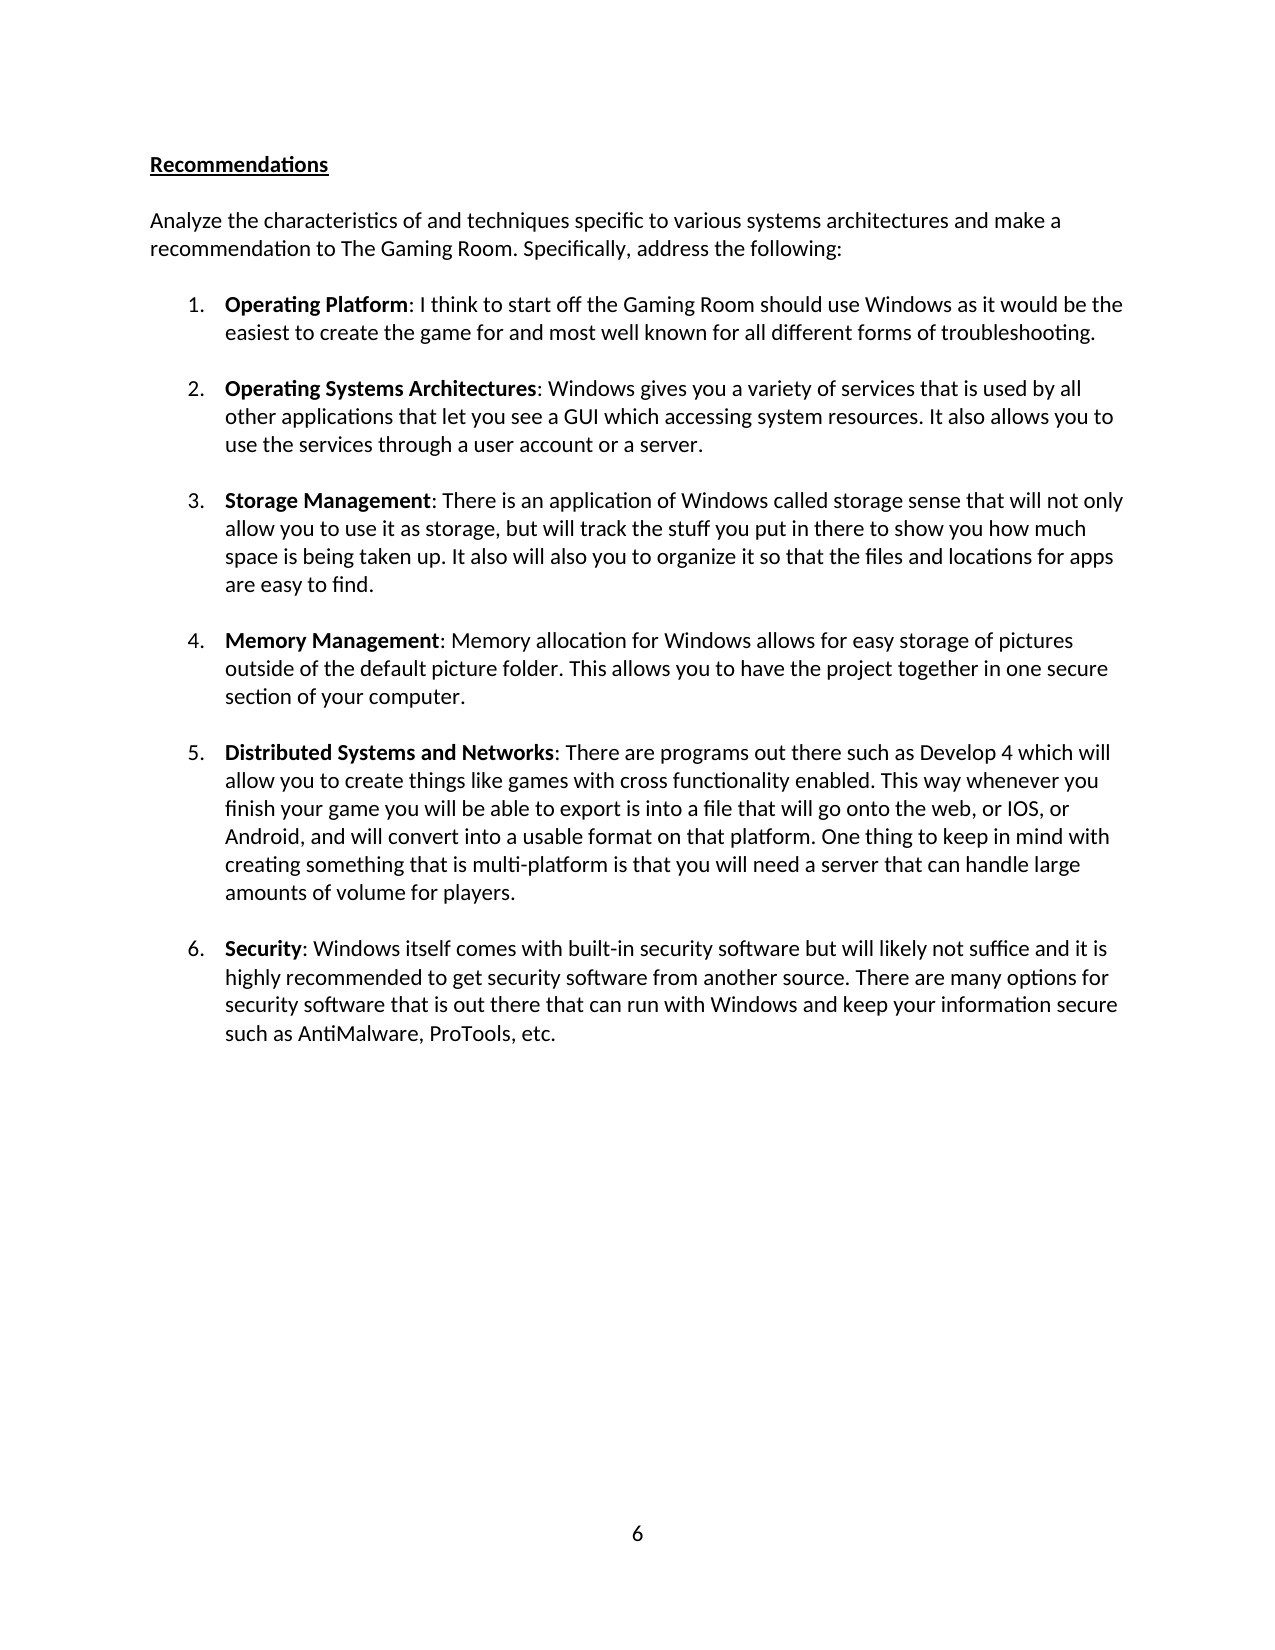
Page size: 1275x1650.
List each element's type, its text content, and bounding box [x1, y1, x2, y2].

subtitle Recommendations [150, 150, 1125, 178]
list Storage Management: There is an application of Windows called storage sense that will not only allow you to use it as storage, but will track the stuff you put in there to show you how much space is being taken up. It also will also you to organize it so that the files and locations for apps are easy to find. [187, 486, 1125, 598]
list Security: Windows itself comes with built-in security software but will likely not suffice and it is highly recommended to get security software from another source. There are many options for security software that is out there that can run with Windows and keep your information secure such as AntiMalware, ProTools, etc. [187, 934, 1125, 1047]
text Analyze the characteristics of and techniques specific to various systems architectures and make a recommendation to The Gaming Room. Specifically, address the following: [150, 206, 1125, 262]
list Operating Platform: I think to start off the Gaming Room should use Windows as it would be the easiest to create the game for and most well known for all different forms of troubleshooting. [187, 290, 1125, 346]
list Memory Management: Memory allocation for Windows allows for easy storage of pictures outside of the default picture folder. This allows you to have the project together in one secure section of your computer. [187, 626, 1125, 710]
list Distributed Systems and Networks: There are programs out there such as Develop 4 which will allow you to create things like games with cross functionality enabled. This way whenever you finish your game you will be able to export is into a file that will go onto the web, or IOS, or Android, and will convert into a usable format on that platform. One thing to keep in mind with creating something that is multi-platform is that you will need a server that can handle large amounts of volume for players. [187, 738, 1125, 907]
list Operating Systems Architectures: Windows gives you a variety of services that is used by all other applications that let you see a GUI which accessing system resources. It also allows you to use the services through a user account or a server. [187, 374, 1125, 458]
